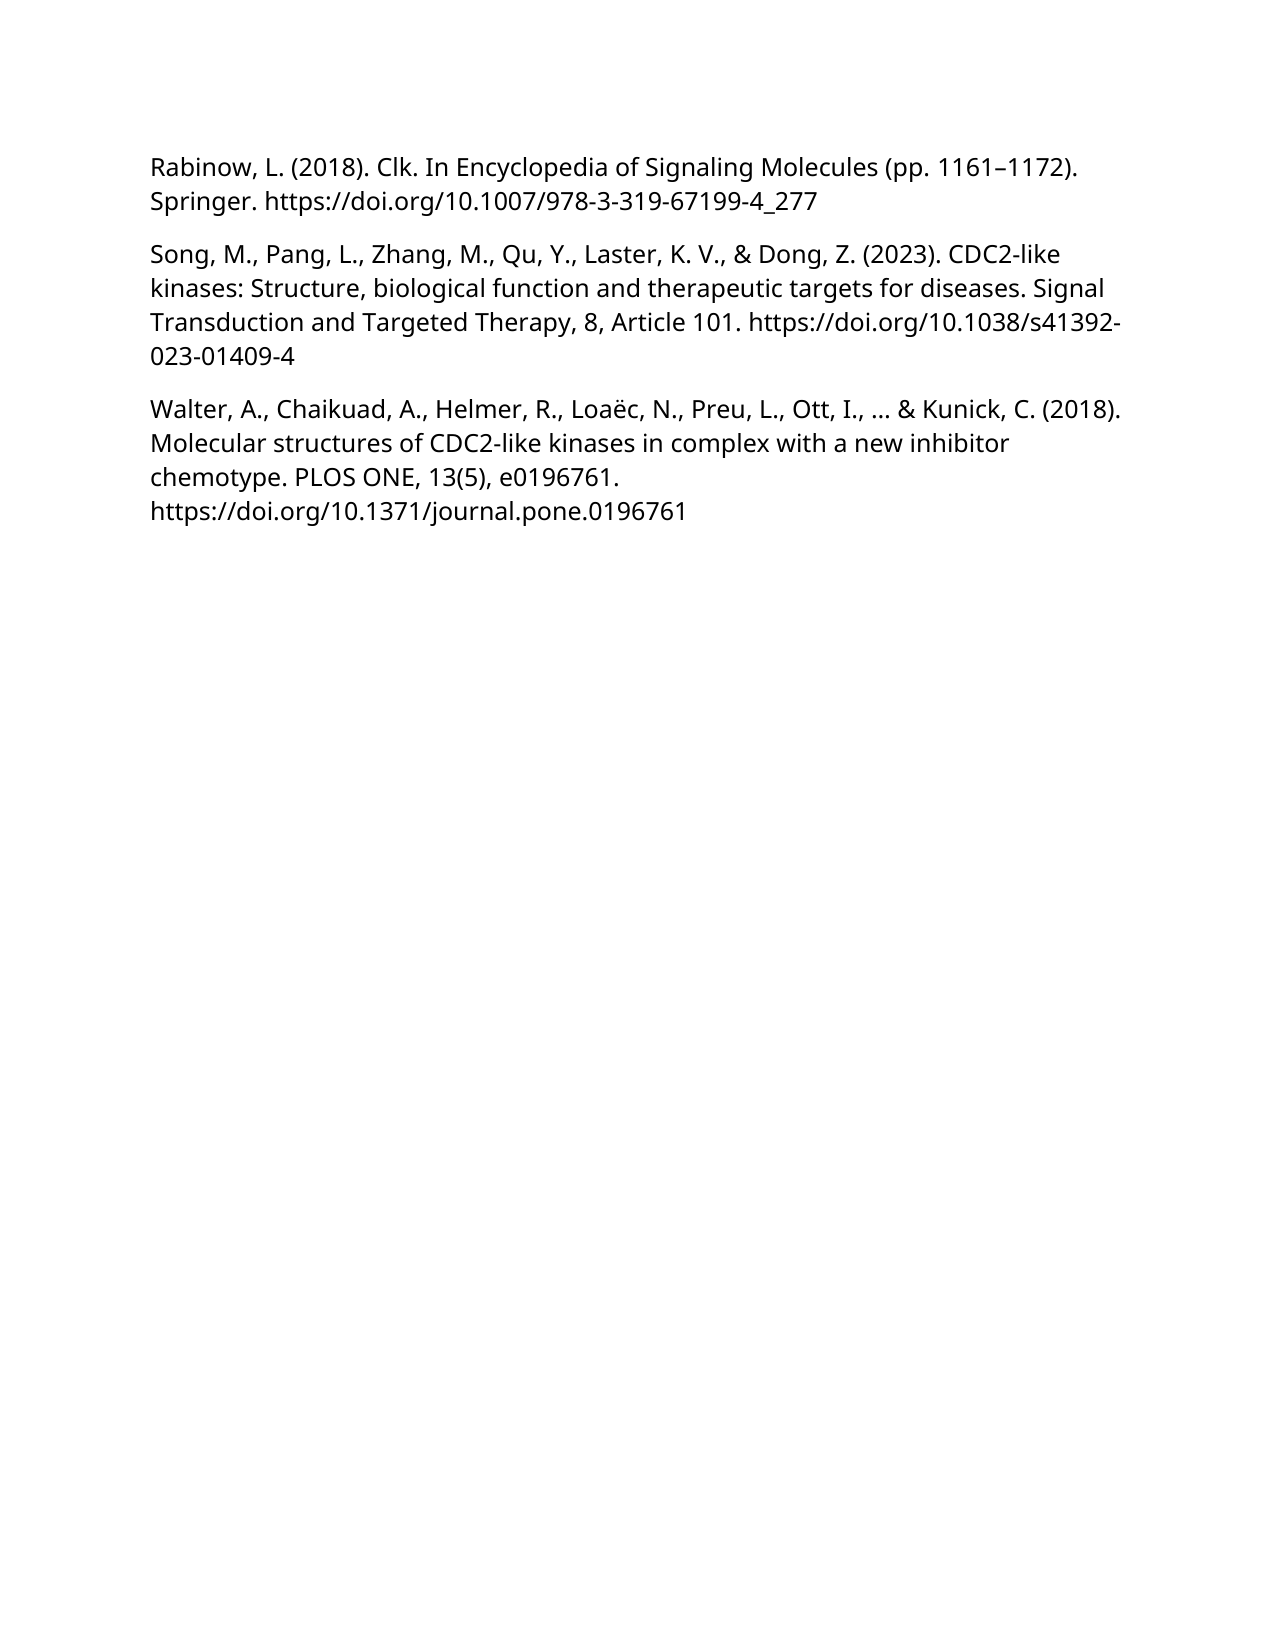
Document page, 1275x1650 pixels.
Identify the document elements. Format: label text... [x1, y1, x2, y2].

text Song, M., Pang, L., Zhang, M., Qu, Y., Laster, K. V., & Dong, Z. (2023). CDC2-like kinases: Structure, biological function and therapeutic targets for diseases. Signal Transduction and Targeted Therapy, 8, Article 101. https://doi.org/10.1038/s41392-023-01409-4 [150, 237, 1125, 373]
text Rabinow, L. (2018). Clk. In Encyclopedia of Signaling Molecules (pp. 1161–1172). Springer. https://doi.org/10.1007/978-3-319-67199-4_277 [150, 150, 1125, 218]
text Walter, A., Chaikuad, A., Helmer, R., Loaëc, N., Preu, L., Ott, I., … & Kunick, C. (2018). Molecular structures of CDC2-like kinases in complex with a new inhibitor chemotype. PLOS ONE, 13(5), e0196761. https://doi.org/10.1371/journal.pone.0196761 [150, 392, 1125, 528]
